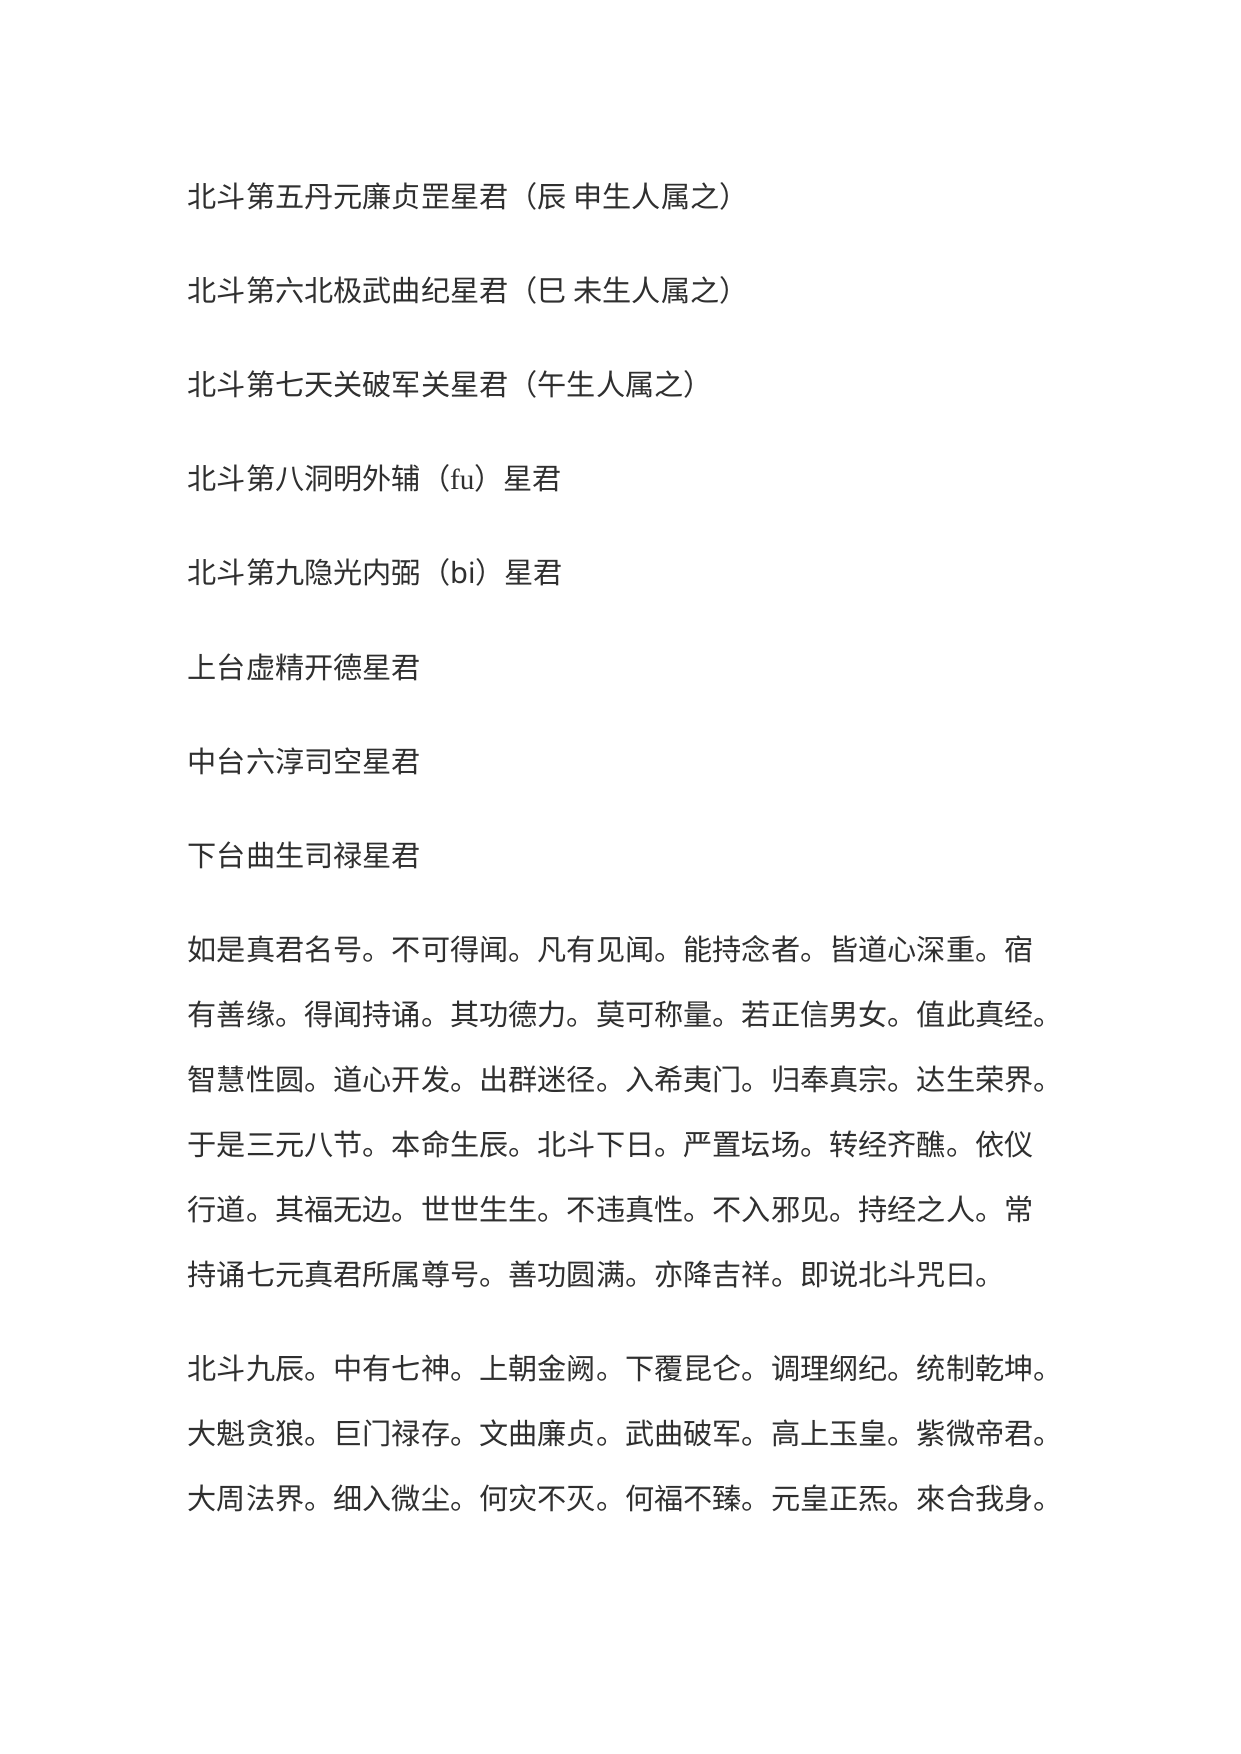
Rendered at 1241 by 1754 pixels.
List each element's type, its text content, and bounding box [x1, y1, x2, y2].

text 北斗第七天关破军关星君（午生人属之） [187, 350, 1053, 415]
text 如是真君名号。不可得闻。凡有见闻。能持念者。皆道心深重。宿有善缘。得闻持诵。其功德力。莫可称量。若正信男女。值此真经。智慧性圆。道心开发。出群迷径。入希夷门。归奉真宗。达生荣界。于是三元八节。本命生辰。北斗下日。严置坛场。转经齐醮。依仪行道。其福无边。世世生生。不违真性。不入邪见。持经之人。常持诵七元真君所属尊号。善功圆满。亦降吉祥。即说北斗咒曰。 [187, 915, 1053, 1305]
text 北斗第五丹元廉贞罡星君（辰 申生人属之） [187, 162, 1053, 227]
text 下台曲生司禄星君 [187, 821, 1053, 886]
text 北斗第六北极武曲纪星君（巳 未生人属之） [187, 256, 1053, 321]
text 北斗第八洞明外辅（fu）星君 [187, 444, 1053, 509]
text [187, 1334, 1053, 1529]
text 上台虚精开德星君 [187, 633, 1053, 698]
text 中台六淳司空星君 [187, 727, 1053, 792]
text 北斗第九隐光内弼（bi）星君 [187, 539, 1053, 604]
